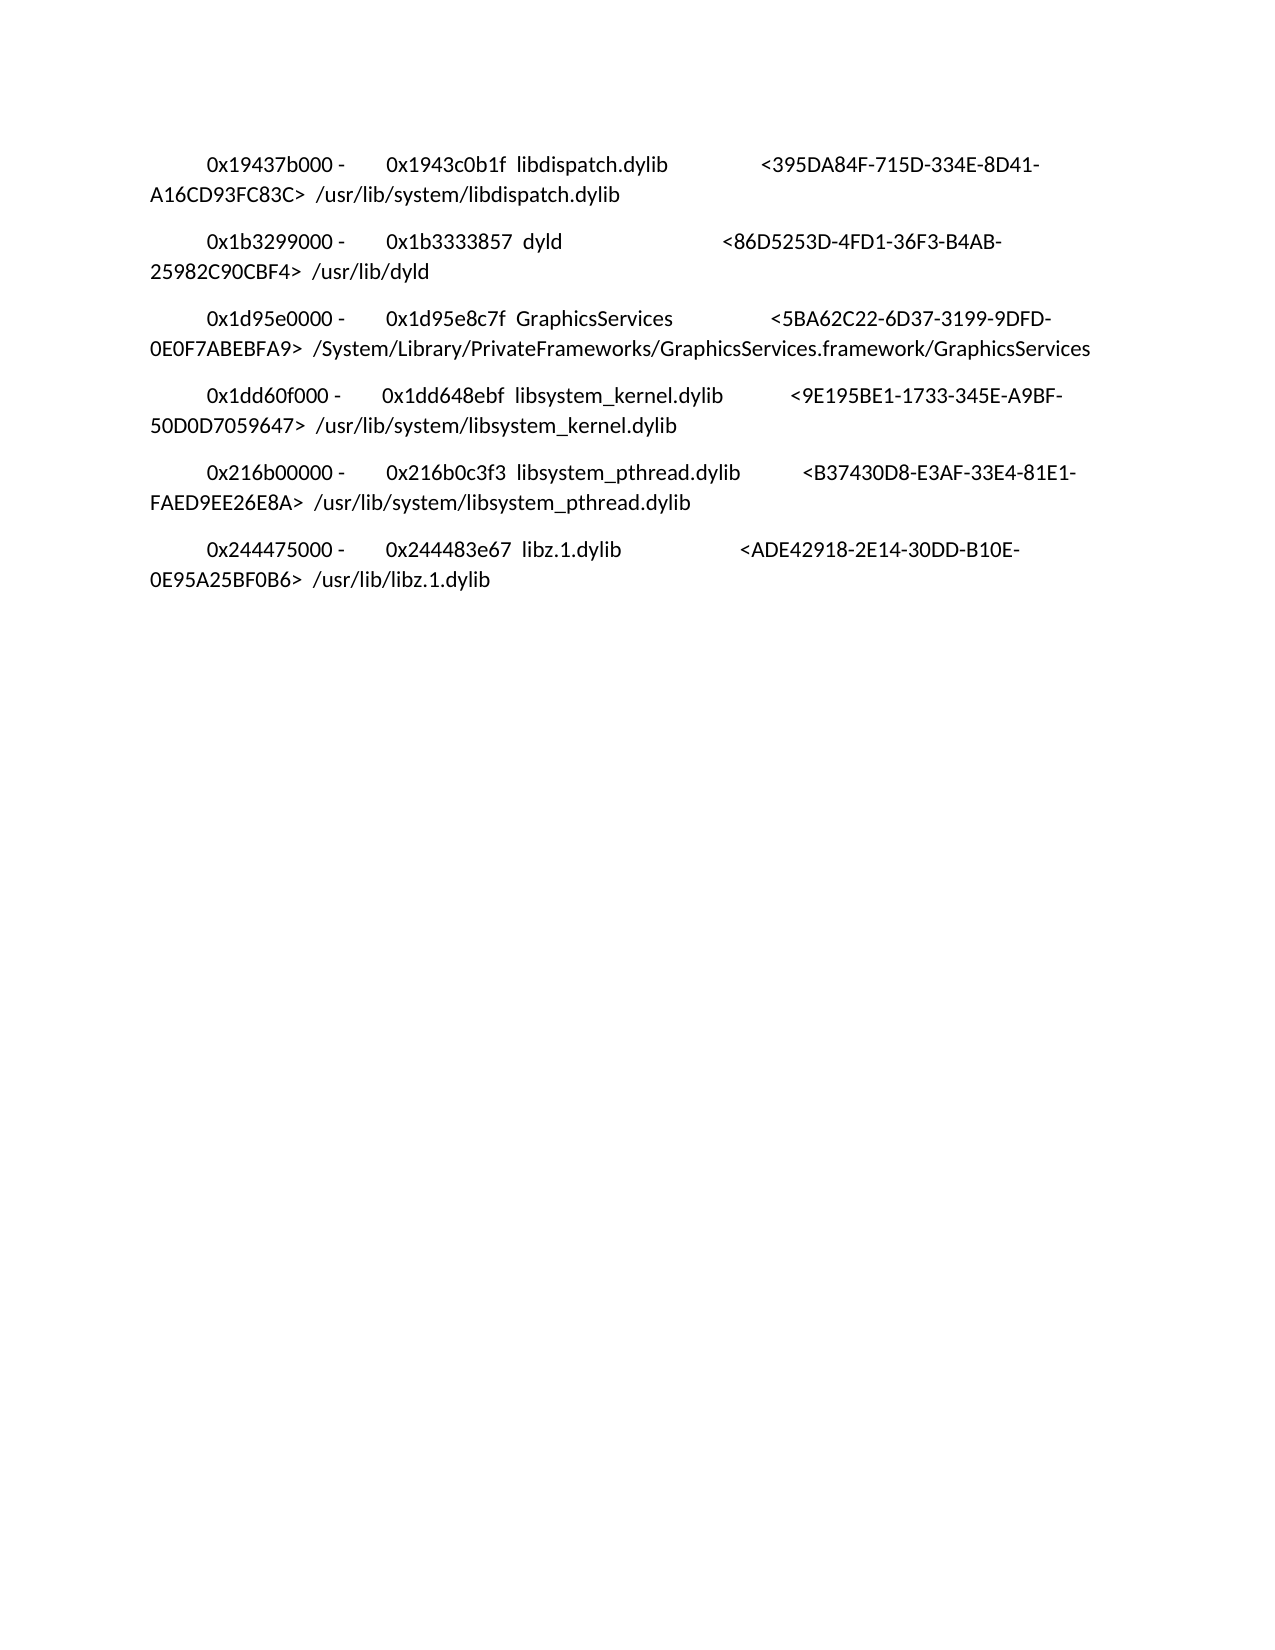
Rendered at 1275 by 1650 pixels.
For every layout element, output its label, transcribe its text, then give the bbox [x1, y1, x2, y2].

text 0x244475000 - 0x244483e67 libz.1.dylib <ADE42918-2E14-30DD-B10E-0E95A25BF0B6> /usr/lib/libz.1.dylib [150, 535, 1125, 594]
text 0x1dd60f000 - 0x1dd648ebf libsystem_kernel.dylib <9E195BE1-1733-345E-A9BF-50D0D7059647> /usr/lib/system/libsystem_kernel.dylib [150, 381, 1125, 439]
text 0x1d95e0000 - 0x1d95e8c7f GraphicsServices <5BA62C22-6D37-3199-9DFD-0E0F7ABEBFA9> /System/Library/PrivateFrameworks/GraphicsServices.framework/GraphicsServices [150, 304, 1125, 362]
text 0x19437b000 - 0x1943c0b1f libdispatch.dylib <395DA84F-715D-334E-8D41-A16CD93FC83C> /usr/lib/system/libdispatch.dylib [150, 150, 1125, 208]
text 0x1b3299000 - 0x1b3333857 dyld <86D5253D-4FD1-36F3-B4AB-25982C90CBF4> /usr/lib/dyld [150, 227, 1125, 285]
text 0x216b00000 - 0x216b0c3f3 libsystem_pthread.dylib <B37430D8-E3AF-33E4-81E1-FAED9EE26E8A> /usr/lib/system/libsystem_pthread.dylib [150, 458, 1125, 517]
